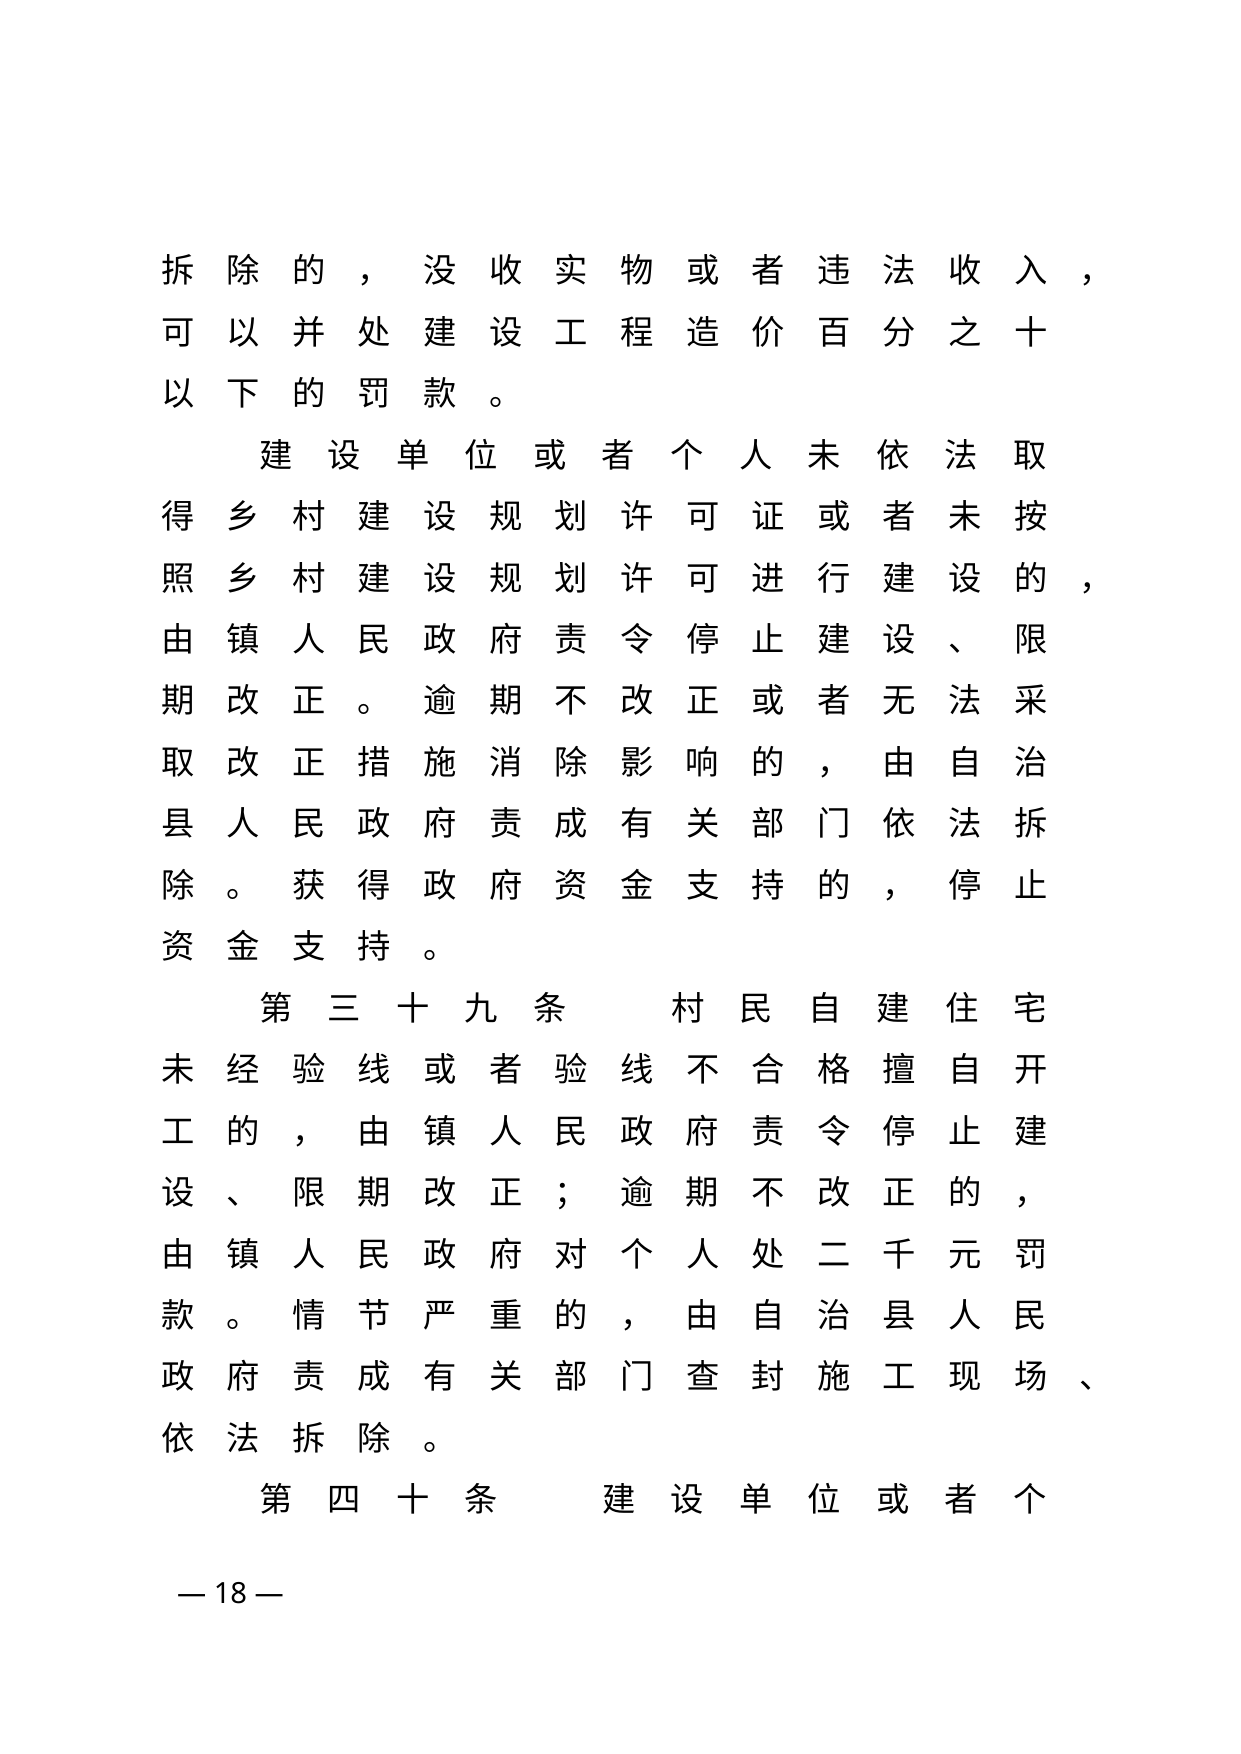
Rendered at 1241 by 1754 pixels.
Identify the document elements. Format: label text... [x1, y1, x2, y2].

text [161, 237, 1079, 422]
text 第三十九条 村民自建住宅未经验线或者验线不合格擅自开工的，由镇人民政府责令停止建设、限期改正；逾期不改正的，由镇人民政府对个人处二千元罚款。情节严重的，由自治县人民政府责成有关部门查封施工现场、依法拆除。 [161, 975, 1079, 1467]
text 建设单位或者个人未依法取得乡村建设规划许可证或者未按照乡村建设规划许可进行建设的，由镇人民政府责令停止建设、限期改正。逾期不改正或者无法采取改正措施消除影响的，由自治县人民政府责成有关部门依法拆除。获得政府资金支持的，停止资金支持。 [161, 422, 1079, 975]
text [161, 1467, 1079, 1528]
